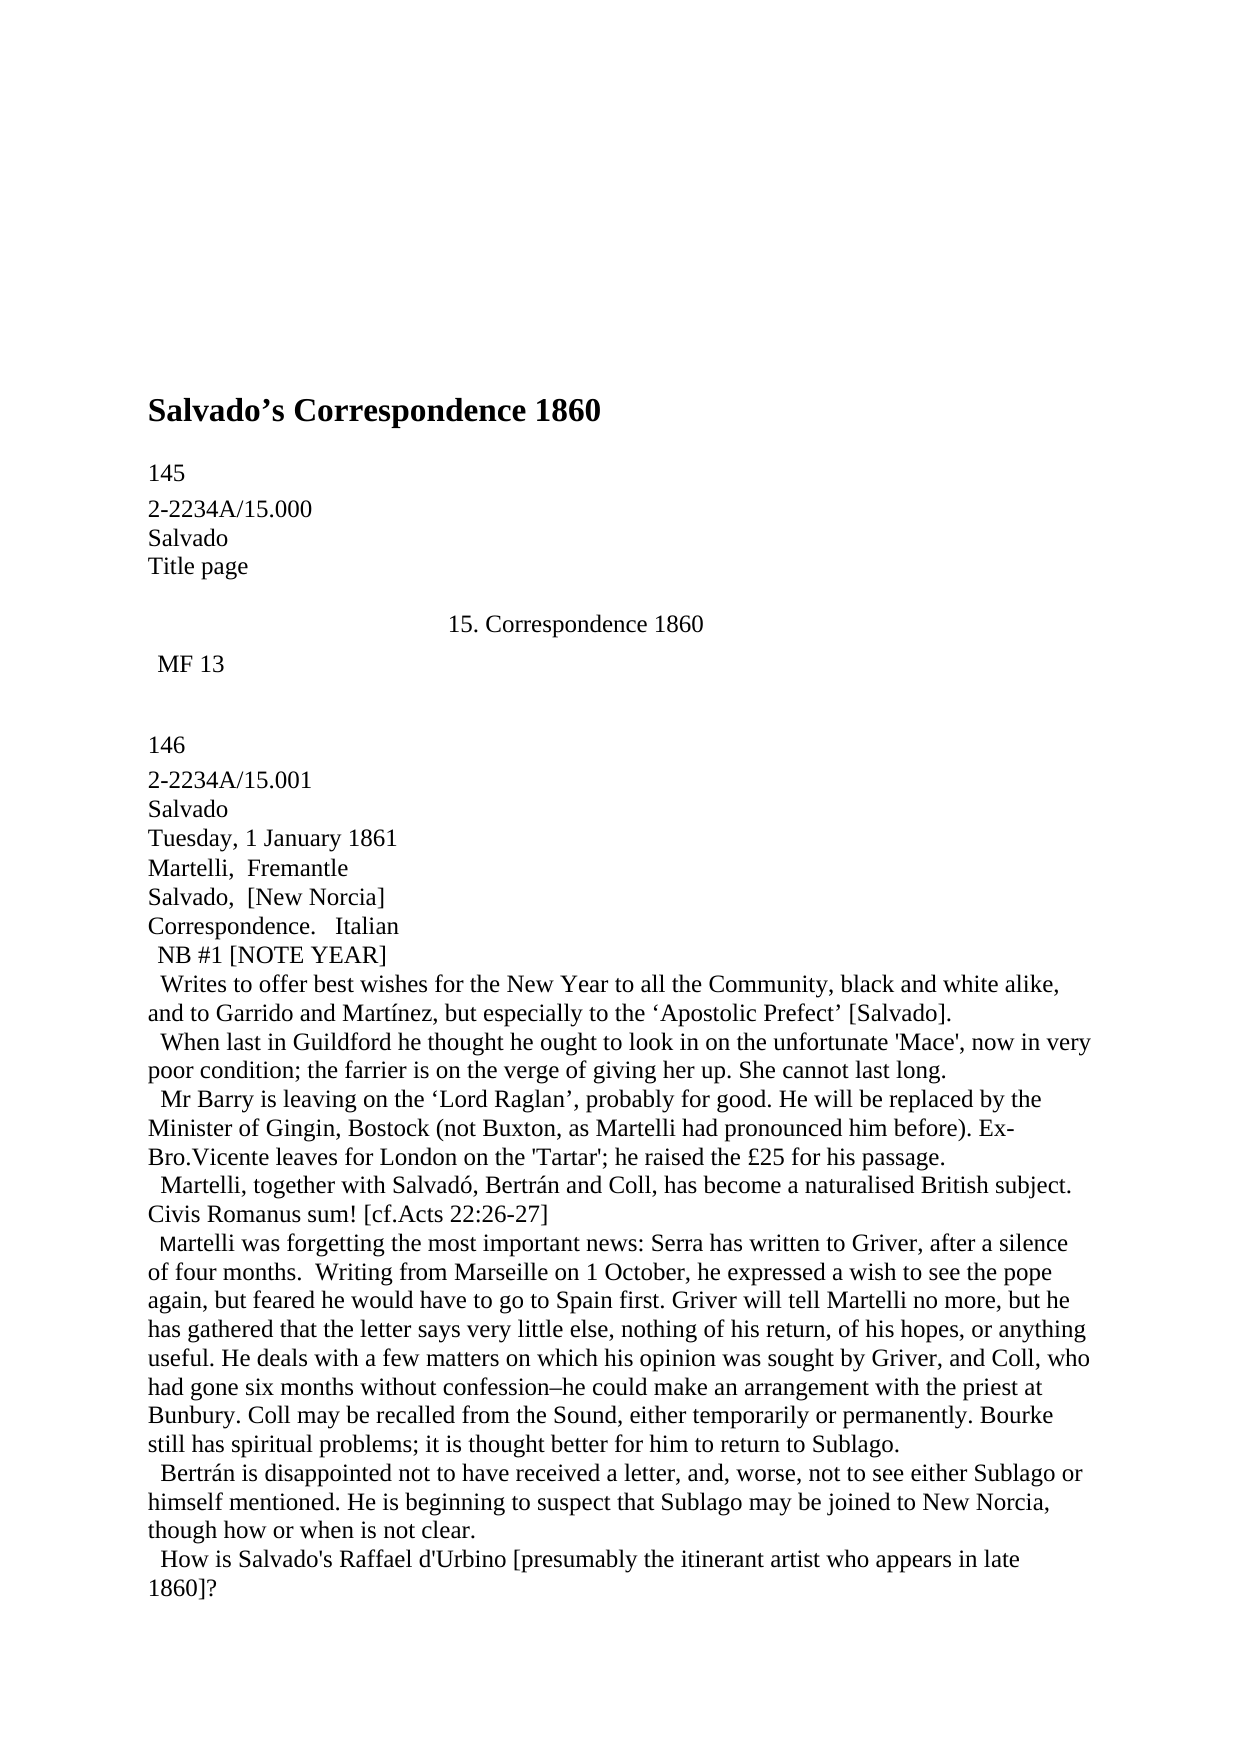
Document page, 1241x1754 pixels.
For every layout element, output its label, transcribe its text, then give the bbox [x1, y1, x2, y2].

text 2-2234A/15.001 [148, 766, 1092, 794]
text 146 [148, 730, 1092, 759]
text Correspondence. Italian [148, 911, 1092, 940]
text MF 13 [148, 649, 1092, 678]
text Mr Barry is leaving on the ‘Lord Raglan’, probably for good. He will be replaced by the Minister of Gingin, Bostock (not Buxton, as Martelli had pronounced him before). Ex-Bro.Vicente leaves for London on the 'Tartar'; he raised the £25 for his passage. [148, 1084, 1092, 1171]
text 145 [148, 458, 1092, 487]
text Salvado, [New Norcia] [148, 882, 1092, 911]
text himself mentioned. He is beginning to suspect that Sublago may be joined to New Norcia, though how or when is not clear. [148, 1487, 1092, 1544]
text NB #1 [NOTE YEAR] [148, 941, 1092, 969]
text Martelli, together with Salvadó, Bertrán and Coll, has become a naturalised British subject. Civis Romanus sum! [cf.Acts 22:26-27] [148, 1171, 1092, 1228]
text Bertrán is disappointed not to have received a letter, and, worse, not to see either Sublago or [148, 1458, 1092, 1487]
text Martelli was forgetting the most important news: Serra has written to Griver, after a silence of four months. Writing from Marseille on 1 October, he expressed a wish to see the pope again, but feared he would have to go to Spain first. Griver will tell Martelli no more, but he has gathered that the letter says very little else, nothing of his return, of his hopes, or anything useful. He deals with a few matters on which his opinion was sought by Griver, and Coll, who had gone six months without confession–he could make an arrangement with the priest at Bunbury. Coll may be recalled from the Sound, either temporarily or permanently. Bourke still has spiritual problems; it is thought better for him to return to Sublago. [148, 1228, 1092, 1458]
text How is Salvado's Raffael d'Urbino [presumably the itinerant artist who appears in late 1860]? [148, 1544, 1092, 1602]
text When last in Guildford he thought he ought to look in on the unfortunate 'Mace', now in very poor condition; the farrier is on the verge of giving her up. She cannot last long. [148, 1027, 1092, 1084]
text Writes to offer best wishes for the New Year to all the Community, black and white alike, and to Garrido and Martínez, but especially to the ‘Apostolic Prefect’ [Salvado]. [148, 969, 1092, 1027]
text 15. Correspondence 1860 [148, 609, 1092, 638]
text Martelli, Fremantle [148, 853, 1092, 881]
subtitle Salvado’s Correspondence 1860 [148, 391, 1092, 429]
text Tuesday, 1 January 1861 [148, 823, 1092, 852]
text Salvado [148, 794, 1092, 823]
text 2-2234A/15.000 [148, 494, 1092, 523]
subtitle Salvado [148, 523, 1092, 551]
text Title page [148, 551, 1092, 580]
